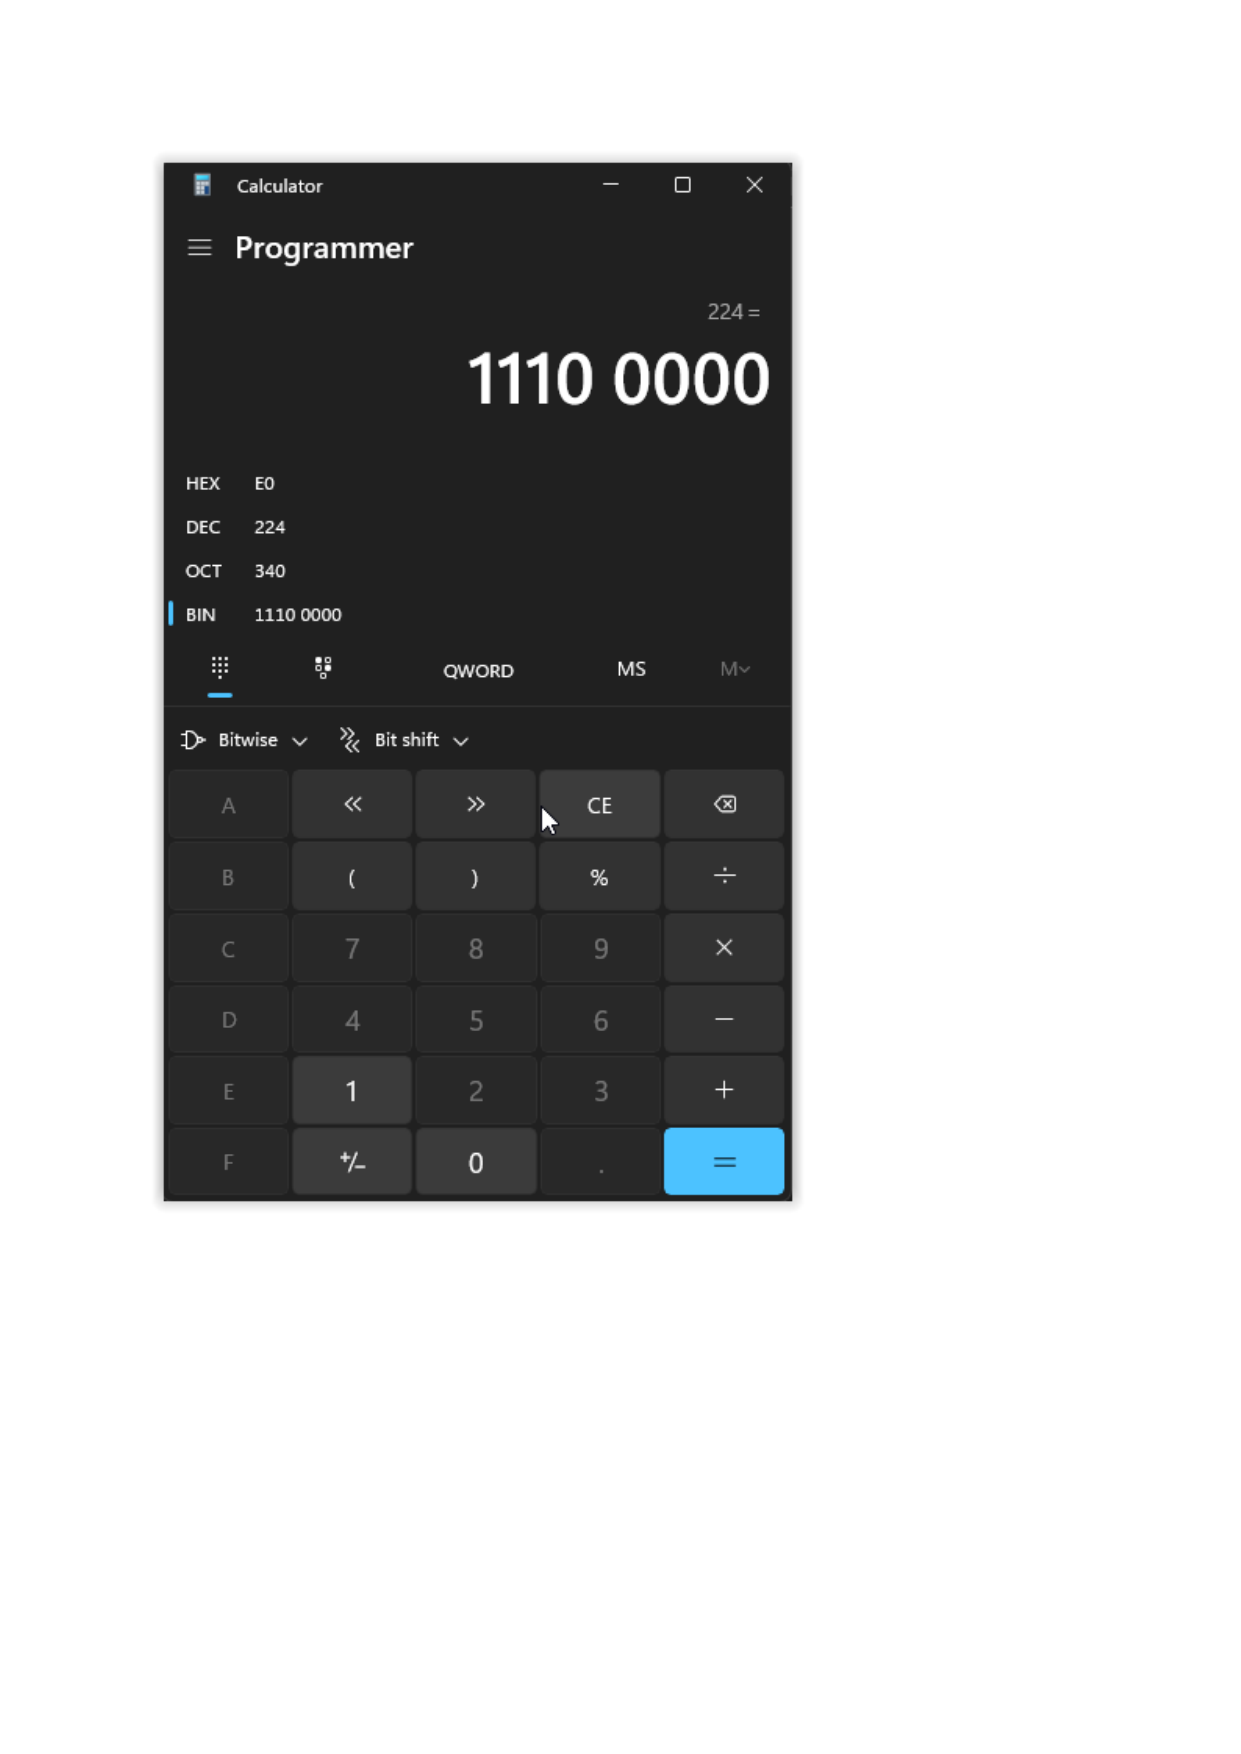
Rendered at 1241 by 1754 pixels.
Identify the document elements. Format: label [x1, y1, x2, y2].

picture [150, 150, 805, 1214]
